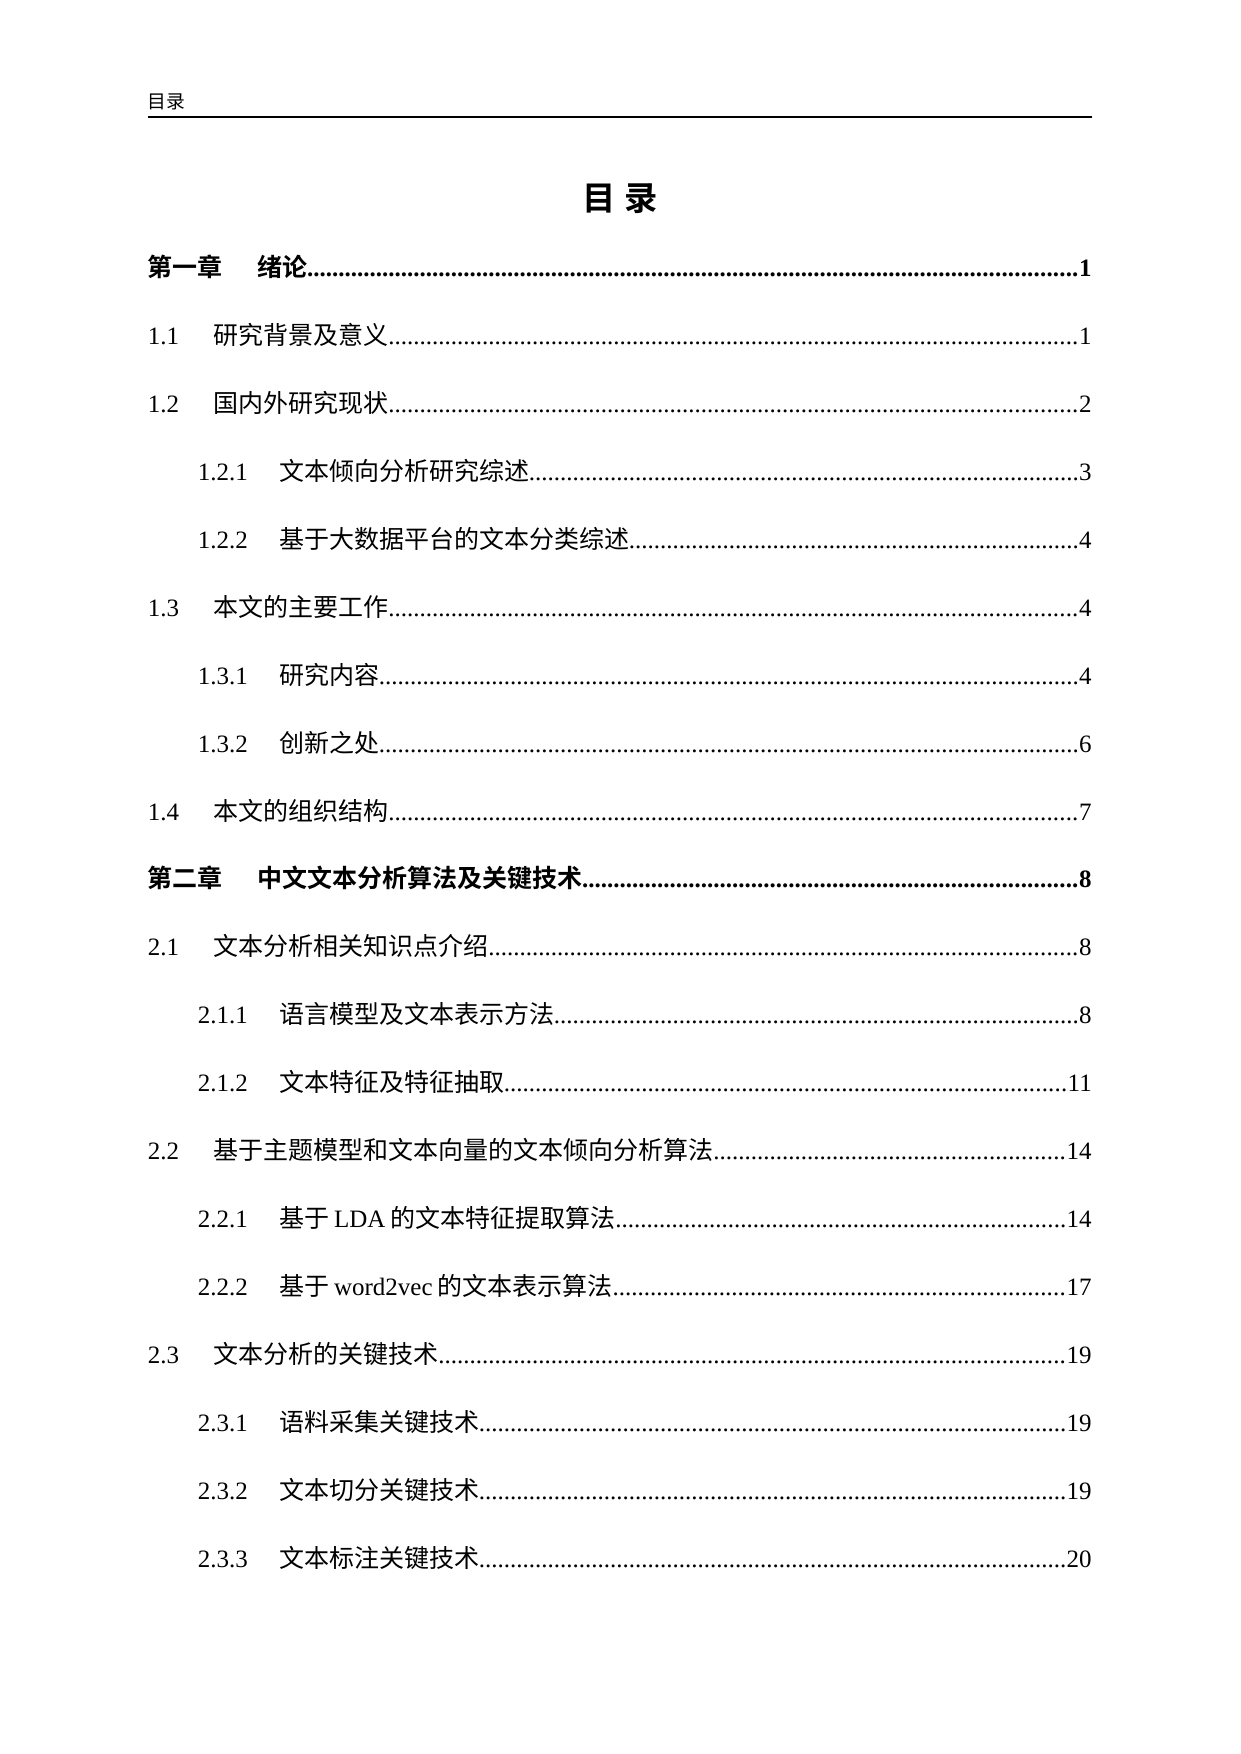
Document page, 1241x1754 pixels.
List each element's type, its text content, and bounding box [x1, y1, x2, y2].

text 1.3.2 创新之处 6 [198, 707, 1092, 775]
text 1.4 本文的组织结构 7 [148, 775, 1092, 843]
text 2.3.1 语料采集关键技术 19 [198, 1386, 1092, 1454]
text 1.2.1 文本倾向分析研究综述 3 [198, 436, 1092, 503]
text 1.2 国内外研究现状 2 [148, 368, 1092, 436]
text 2.1.1 语言模型及文本表示方法 8 [198, 979, 1092, 1047]
text 2.3.2 文本切分关键技术 19 [198, 1454, 1092, 1522]
text 2.1.2 文本特征及特征抽取 11 [198, 1047, 1092, 1115]
text 1.2.2 基于大数据平台的文本分类综述 4 [198, 503, 1092, 571]
text 2.3 文本分析的关键技术 19 [148, 1318, 1092, 1386]
text 2.1 文本分析相关知识点介绍 8 [148, 911, 1092, 979]
text 第一章 绪论 1 [148, 232, 1092, 300]
text 2.2.1 基于LDA的文本特征提取算法 14 [198, 1183, 1092, 1251]
text 2.3.3 文本标注关键技术 20 [198, 1522, 1092, 1590]
text 2.2 基于主题模型和文本向量的文本倾向分析算法 14 [148, 1115, 1092, 1183]
text 第二章 中文文本分析算法及关键技术 8 [148, 843, 1092, 911]
text 1.3 本文的主要工作 4 [148, 571, 1092, 639]
text 2.2.2 基于word2vec的文本表示算法 17 [198, 1251, 1092, 1318]
text 目 录 [148, 164, 1092, 232]
text 1.3.1 研究内容 4 [198, 639, 1092, 707]
text 1.1 研究背景及意义 1 [148, 300, 1092, 368]
